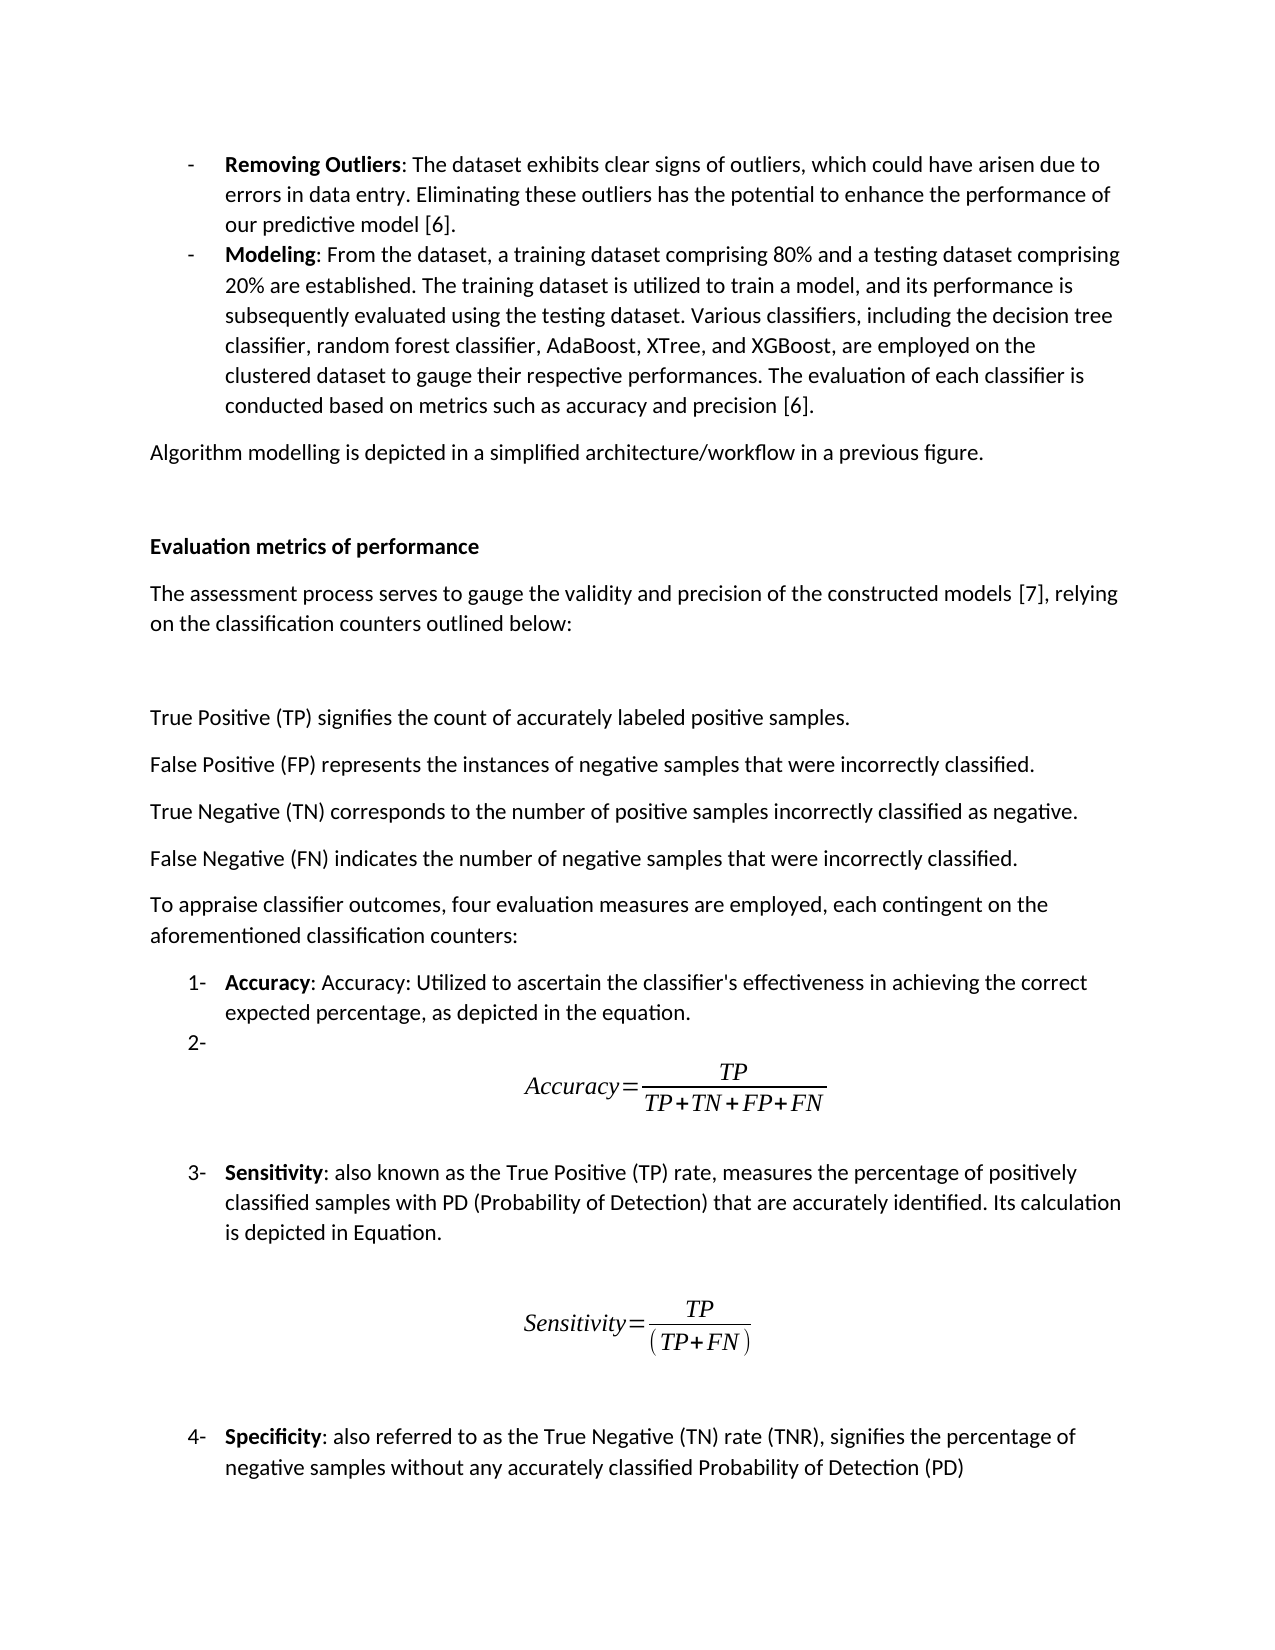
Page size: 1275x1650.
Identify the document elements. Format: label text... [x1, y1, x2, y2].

text False Positive (FP) represents the instances of negative samples that were incorrectly classified. [150, 750, 1125, 778]
text To appraise classifier outcomes, four evaluation measures are employed, each contingent on the aforementioned classification counters: [150, 891, 1125, 949]
list Sensitivity: also known as the True Positive (TP) rate, measures the percentage of positively classified samples with PD (Probability of Detection) that are accurately identified. Its calculation is depicted in Equation. [187, 1158, 1125, 1246]
list Specificity: also referred to as the True Negative (TN) rate (TNR), signifies the percentage of negative samples without any accurately classified Probability of Detection (PD) [187, 1422, 1125, 1481]
text True Positive (TP) signifies the count of accurately labeled positive samples. [150, 703, 1125, 731]
list Accuracy: Accuracy: Utilized to ascertain the classifier's effectiveness in achieving the correct expected percentage, as depicted in the equation. [187, 968, 1125, 1026]
text The assessment process serves to gauge the validity and precision of the constructed models, relying on the classification counters outlined below: [150, 579, 1125, 637]
text Evaluation metrics of performance [150, 532, 1125, 560]
text False Negative (FN) indicates the number of negative samples that were incorrectly classified. [150, 844, 1125, 872]
list Removing Outliers: The dataset exhibits clear signs of outliers, which could have arisen due to errors in data entry. Eliminating these outliers has the potential to enhance the performance of our predictive model. [187, 150, 1125, 238]
text Algorithm modelling is depicted in a simplified architecture/workflow in a previous figure. [150, 438, 1125, 467]
text True Negative (TN) corresponds to the number of positive samples incorrectly classified as negative. [150, 797, 1125, 825]
list Modeling: From the dataset, a training dataset comprising 80% and a testing dataset comprising 20% are established. The training dataset is utilized to train a model, and its performance is subsequently evaluated using the testing dataset. Various classifiers, including the decision tree classifier, random forest classifier, AdaBoost, XTree, and XGBoost, are employed on the clustered dataset to gauge their respective performances. The evaluation of each classifier is conducted based on metrics such as accuracy and precision. [187, 241, 1125, 420]
